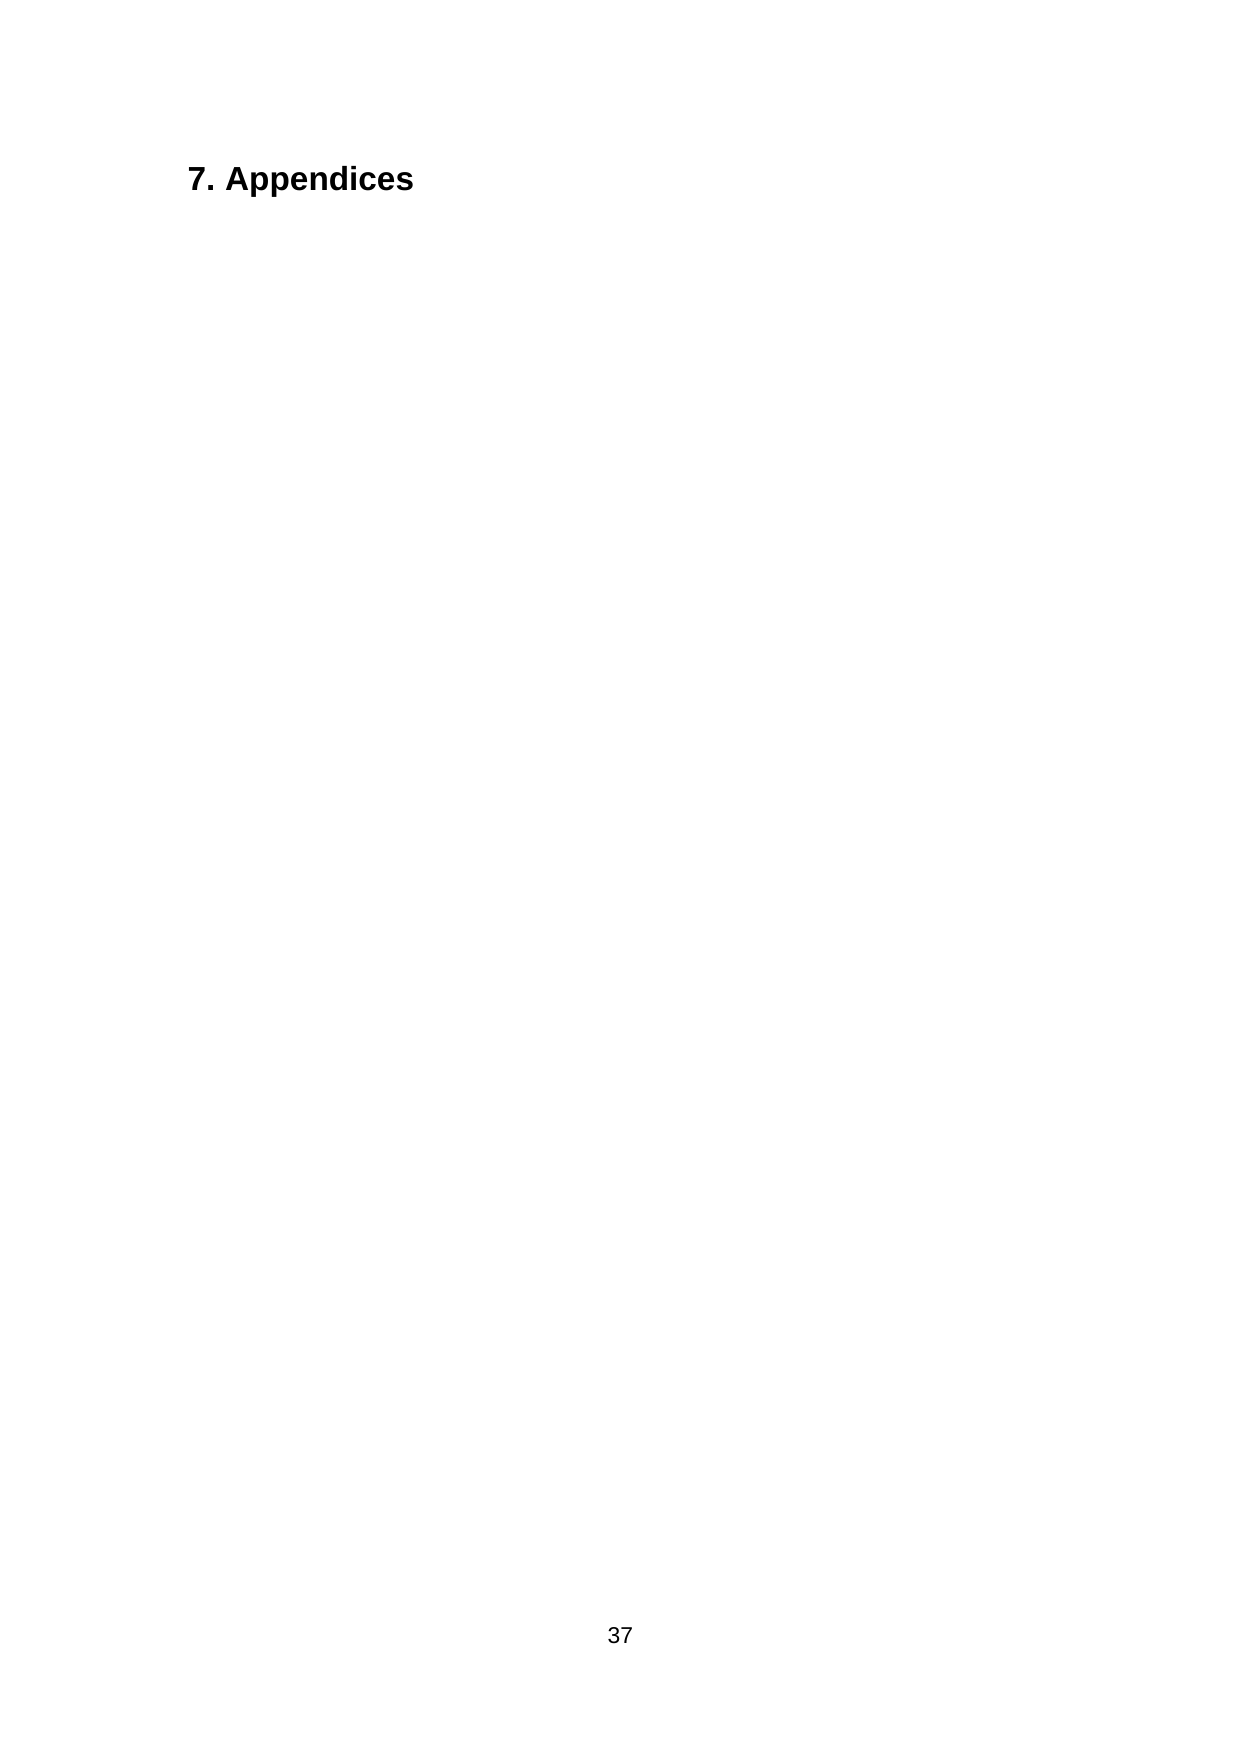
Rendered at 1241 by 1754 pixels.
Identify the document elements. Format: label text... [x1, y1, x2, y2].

subtitle Appendices [187, 159, 1090, 198]
